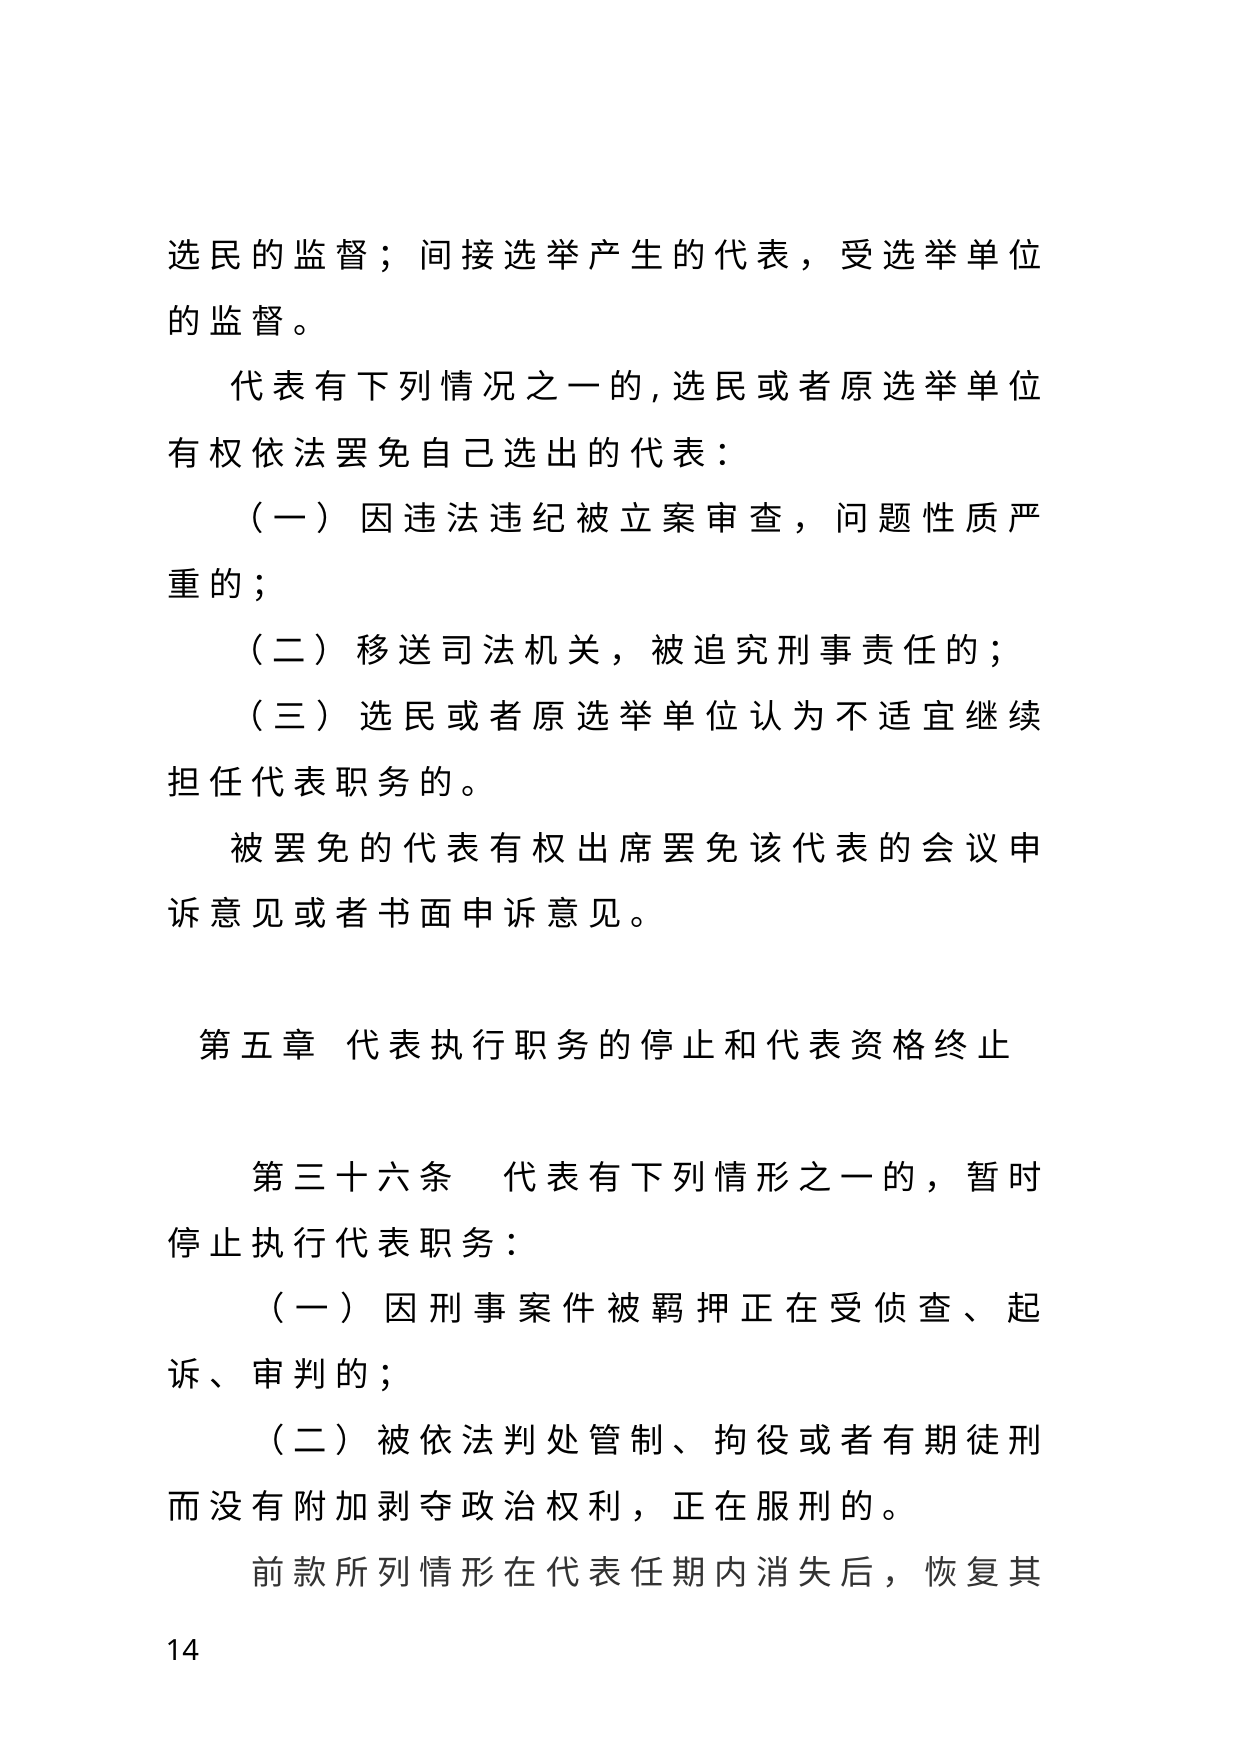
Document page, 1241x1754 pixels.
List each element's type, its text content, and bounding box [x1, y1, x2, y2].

text （三）选民或者原选举单位认为不适宜继续担任代表职务的。 [167, 681, 1051, 812]
text （二）被依法判处管制、拘役或者有期徒刑而没有附加剥夺政治权利，正在服刑的。 [167, 1405, 1051, 1537]
text （一）因违法违纪被立案审查，问题性质严重的； [167, 483, 1051, 615]
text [167, 220, 1051, 352]
text （一）因刑事案件被羁押正在受侦查、起诉、审判的； [167, 1273, 1051, 1405]
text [167, 1537, 1051, 1602]
text 第三十六条 代表有下列情形之一的，暂时停止执行代表职务： [167, 1142, 1051, 1273]
text 被罢免的代表有权出席罢免该代表的会议申诉意见或者书面申诉意见。 [167, 812, 1051, 944]
text （二）移送司法机关，被追究刑事责任的； [167, 615, 1051, 681]
text 代表有下列情况之一的,选民或者原选举单位有权依法罢免自己选出的代表： [167, 352, 1051, 483]
text 第五章 代表执行职务的停止和代表资格终止 [167, 1010, 1051, 1076]
